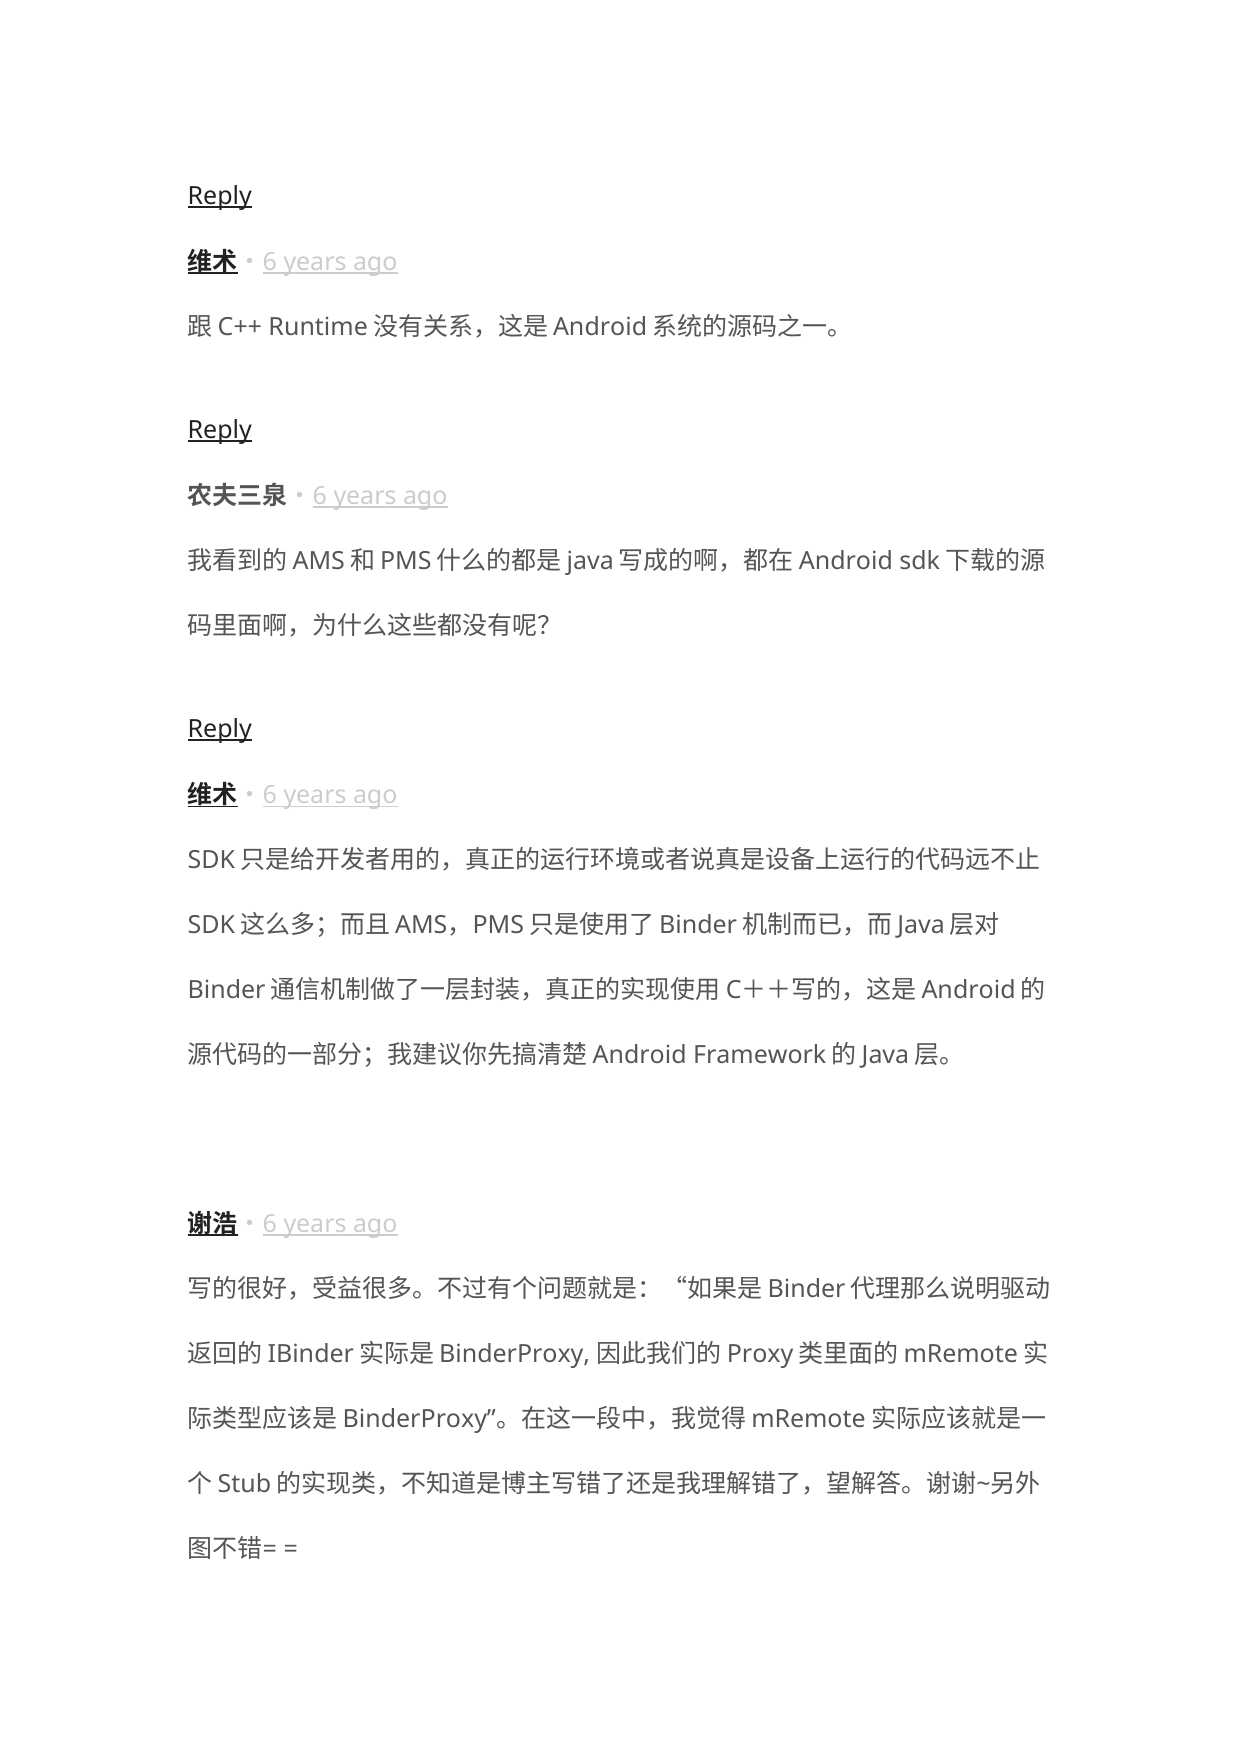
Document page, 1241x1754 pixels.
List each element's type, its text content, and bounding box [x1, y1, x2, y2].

text 跟C++ Runtime没有关系，这是Android系统的源码之一。 [187, 292, 1053, 357]
text Reply [187, 162, 1053, 227]
text Reply [187, 695, 1053, 760]
text 谢浩•6 years ago [187, 1189, 1053, 1254]
text 写的很好，受益很多。不过有个问题就是：“如果是Binder代理那么说明驱动返回的IBinder实际是BinderProxy, 因此我们的Proxy类里面的mRemote实际类型应该是BinderProxy”。在这一段中，我觉得mRemote实际应该就是一个Stub的实现类，不知道是博主写错了还是我理解错了，望解答。谢谢~另外图不错= = [187, 1254, 1053, 1579]
text SDK只是给开发者用的，真正的运行环境或者说真是设备上运行的代码远不止SDK这么多；而且AMS，PMS只是使用了Binder机制而已，而Java层对Binder通信机制做了一层封装，真正的实现使用C＋＋写的，这是Android的源代码的一部分；我建议你先搞清楚Android Framework的Java层。 [187, 825, 1053, 1085]
text Reply [187, 396, 1053, 461]
text 我看到的AMS和PMS什么的都是java写成的啊，都在Android sdk下载的源码里面啊，为什么这些都没有呢？ [187, 526, 1053, 656]
text 维术•6 years ago [187, 227, 1053, 292]
text 维术•6 years ago [187, 760, 1053, 825]
text 农夫三泉•6 years ago [187, 461, 1053, 526]
